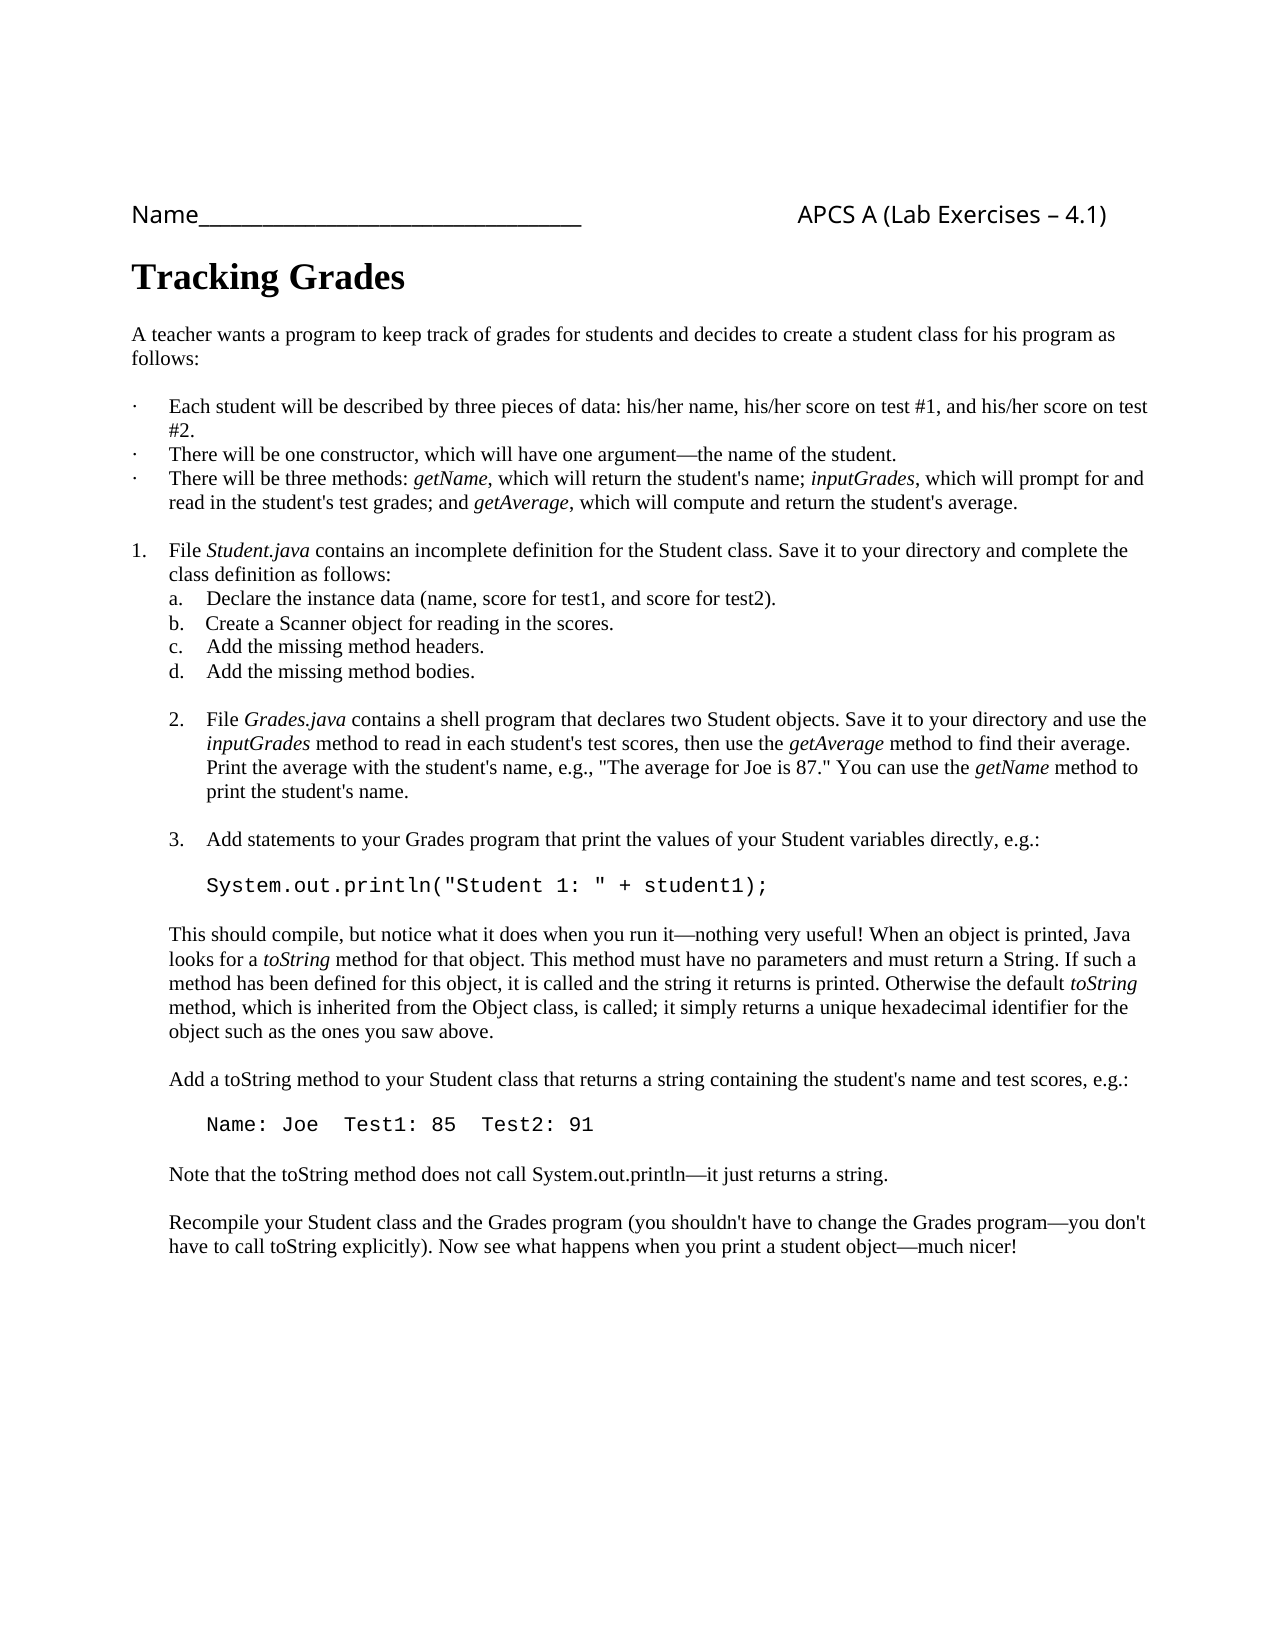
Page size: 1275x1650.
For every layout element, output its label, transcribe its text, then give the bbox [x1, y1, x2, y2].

text This should compile, but notice what it does when you run it—nothing very useful! When an object is printed, Java looks for a toString method for that object. This method must have no parameters and must return a String. If such a method has been defined for this object, it is called and the string it returns is printed. Otherwise the default toString method, which is inherited from the Object class, is called; it simply returns a unique hexadecimal identifier for the object such as the ones you saw above. [169, 922, 1162, 1043]
list There will be three methods: getName, which will return the student's name; inputGrades, which will prompt for and read in the student's test grades; and getAverage, which will compute and return the student's average. [131, 466, 1162, 514]
list There will be one constructor, which will have one argument—the name of the student. [131, 442, 1162, 466]
text System.out.println("Student 1: " + student1); [169, 875, 1162, 898]
list File Grades.java contains a shell program that declares two Student objects. Save it to your directory and use the inputGrades method to read in each student's test scores, then use the getAverage method to find their average. Print the average with the student's name, e.g., "The average for Joe is 87." You can use the getName method to print the student's name. [169, 707, 1162, 803]
text Add a toString method to your Student class that returns a string containing the student's name and test scores, e.g.: [169, 1067, 1162, 1091]
text Recompile your Student class and the Grades program (you shouldn't have to change the Grades program—you don't have to call toString explicitly). Now see what happens when you print a student object—much nicer! [169, 1210, 1162, 1258]
text a. Declare the instance data (name, score for test1, and score for test2). [169, 586, 1162, 610]
text Note that the toString method does not call System.out.println—it just returns a string. [169, 1162, 1162, 1186]
text d. Add the missing method bodies. [169, 658, 1162, 683]
text 1. File Student.java contains an incomplete definition for the Student class. Save it to your directory and complete the class definition as follows: [131, 538, 1162, 586]
text A teacher wants a program to keep track of grades for students and decides to create a student class for his program as follows: [131, 322, 1162, 370]
text Name: Joe Test1: 85 Test2: 91 [169, 1114, 1162, 1138]
list Add statements to your Grades program that print the values of your Student variables directly, e.g.: [169, 827, 1162, 851]
list Each student will be described by three pieces of data: his/her name, his/her score on test #1, and his/her score on test #2. [131, 394, 1162, 442]
text Tracking Grades [131, 254, 1162, 298]
text b. Create a Scanner object for reading in the scores. [169, 610, 1162, 634]
text Name____________________________________ APCS A (Lab Exercises – 4.1) [131, 198, 1162, 231]
text c. Add the missing method headers. [169, 634, 1162, 658]
